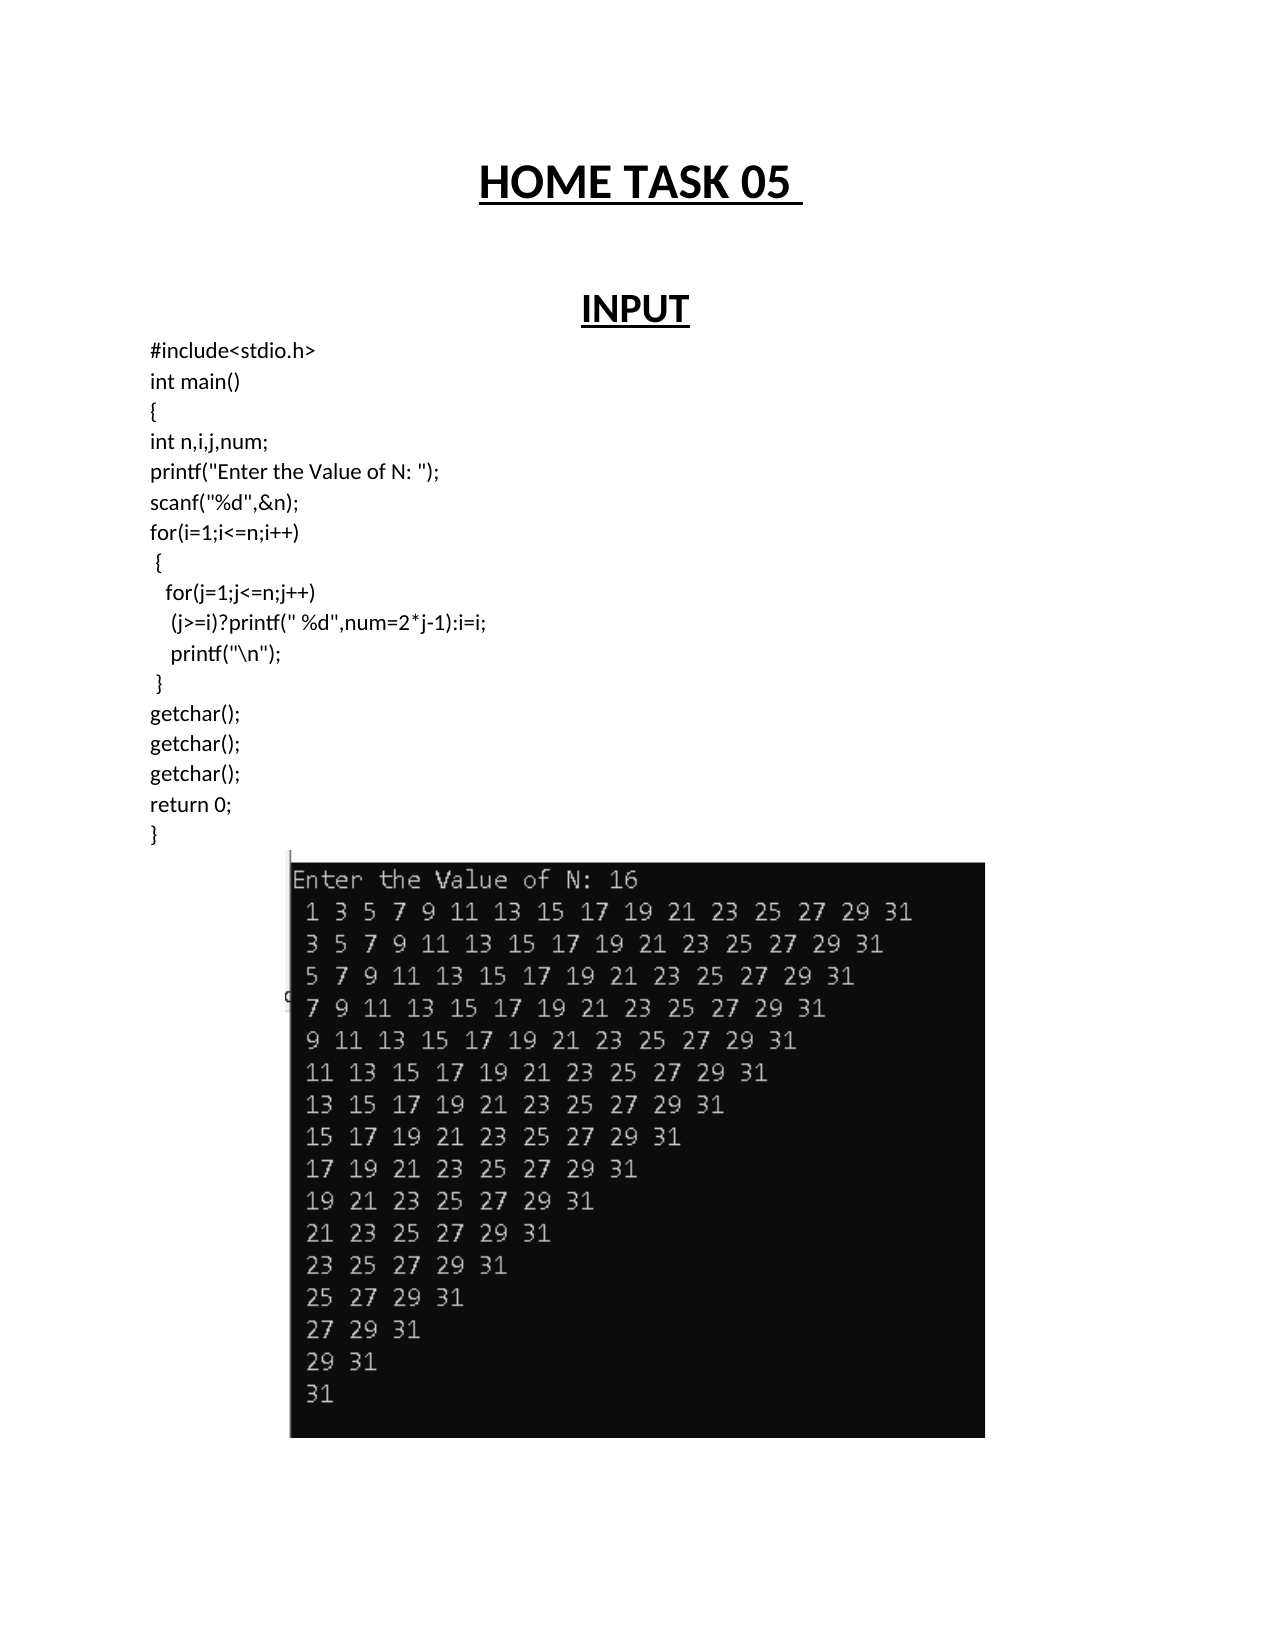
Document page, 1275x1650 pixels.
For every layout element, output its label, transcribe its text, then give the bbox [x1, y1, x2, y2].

text { [150, 397, 1120, 425]
text getchar(); [150, 729, 1120, 757]
text } [150, 669, 1120, 697]
text } [150, 820, 1120, 848]
text #include<stdio.h> [150, 337, 1120, 364]
text HOME TASK 05 [150, 150, 1120, 211]
text for(j=1;j<=n;j++) [150, 578, 1120, 606]
picture [285, 850, 985, 1438]
text getchar(); [150, 699, 1120, 727]
text INPUT [150, 282, 1120, 332]
text printf("Enter the Value of N: "); [150, 457, 1120, 485]
text int n,i,j,num; [150, 427, 1120, 455]
text return 0; [150, 790, 1120, 818]
text { [150, 548, 1120, 576]
text printf("\n"); [150, 639, 1120, 667]
text for(i=1;i<=n;i++) [150, 518, 1120, 546]
text (j>=i)?printf(" %d",num=2*j-1):i=i; [150, 608, 1120, 636]
text int main() [150, 367, 1120, 395]
text getchar(); [150, 759, 1120, 787]
text scanf("%d",&n); [150, 488, 1120, 516]
